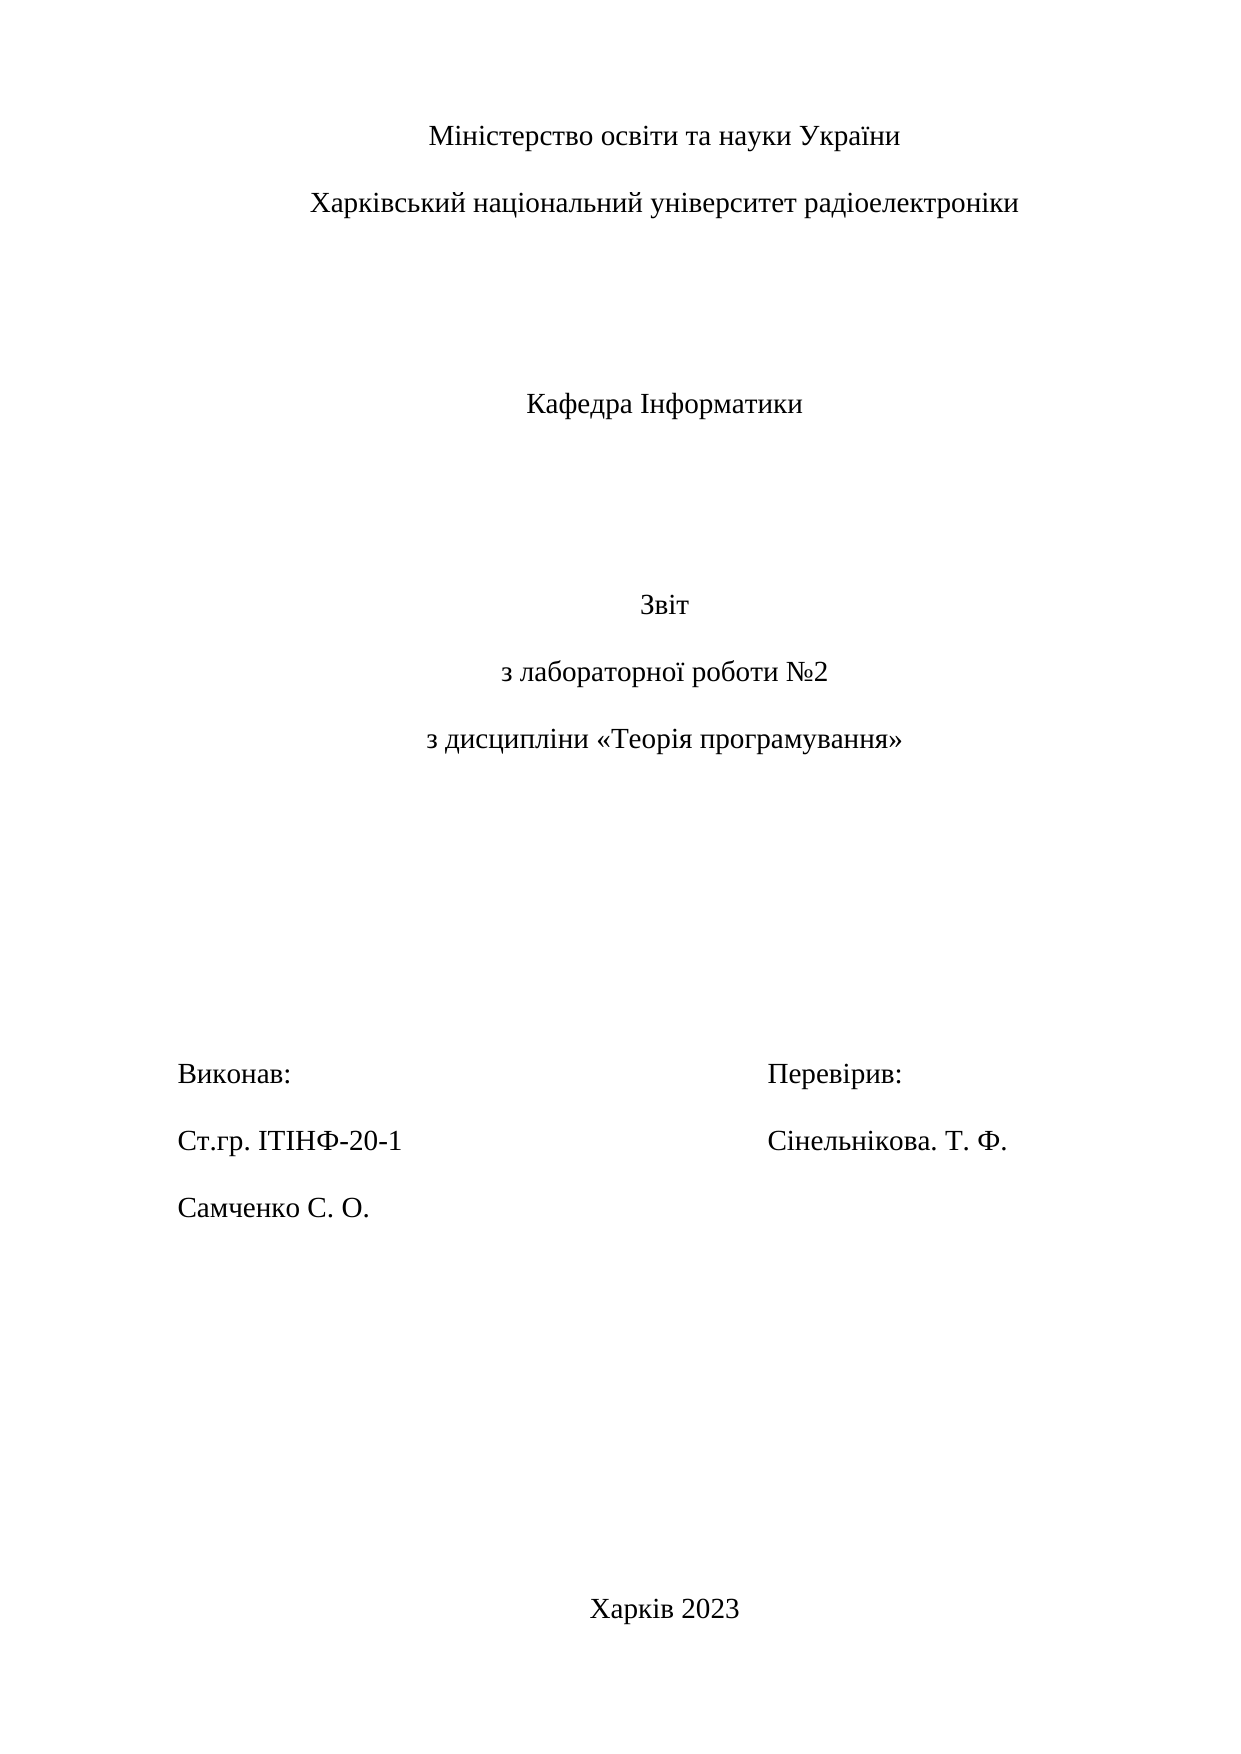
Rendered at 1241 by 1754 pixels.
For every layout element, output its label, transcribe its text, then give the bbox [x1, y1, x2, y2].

text Міністерство освіти та науки України [177, 118, 1152, 152]
text Самченко С. О. [177, 1190, 1152, 1223]
text Звіт [177, 587, 1152, 621]
text з дисципліни «Теорія програмування» [177, 721, 1152, 754]
text Харків 2023 [177, 1592, 1152, 1625]
text Ст.гр. ІТІНФ-20-1 Сінельнікова. Т. Ф. [177, 1123, 1152, 1156]
text з лабораторної роботи №2 [177, 654, 1152, 687]
text Виконав: Перевірив: [177, 1056, 1152, 1089]
text Кафедра Інформатики [177, 386, 1152, 419]
text Харківський національний університет радіоелектроніки [177, 185, 1152, 219]
